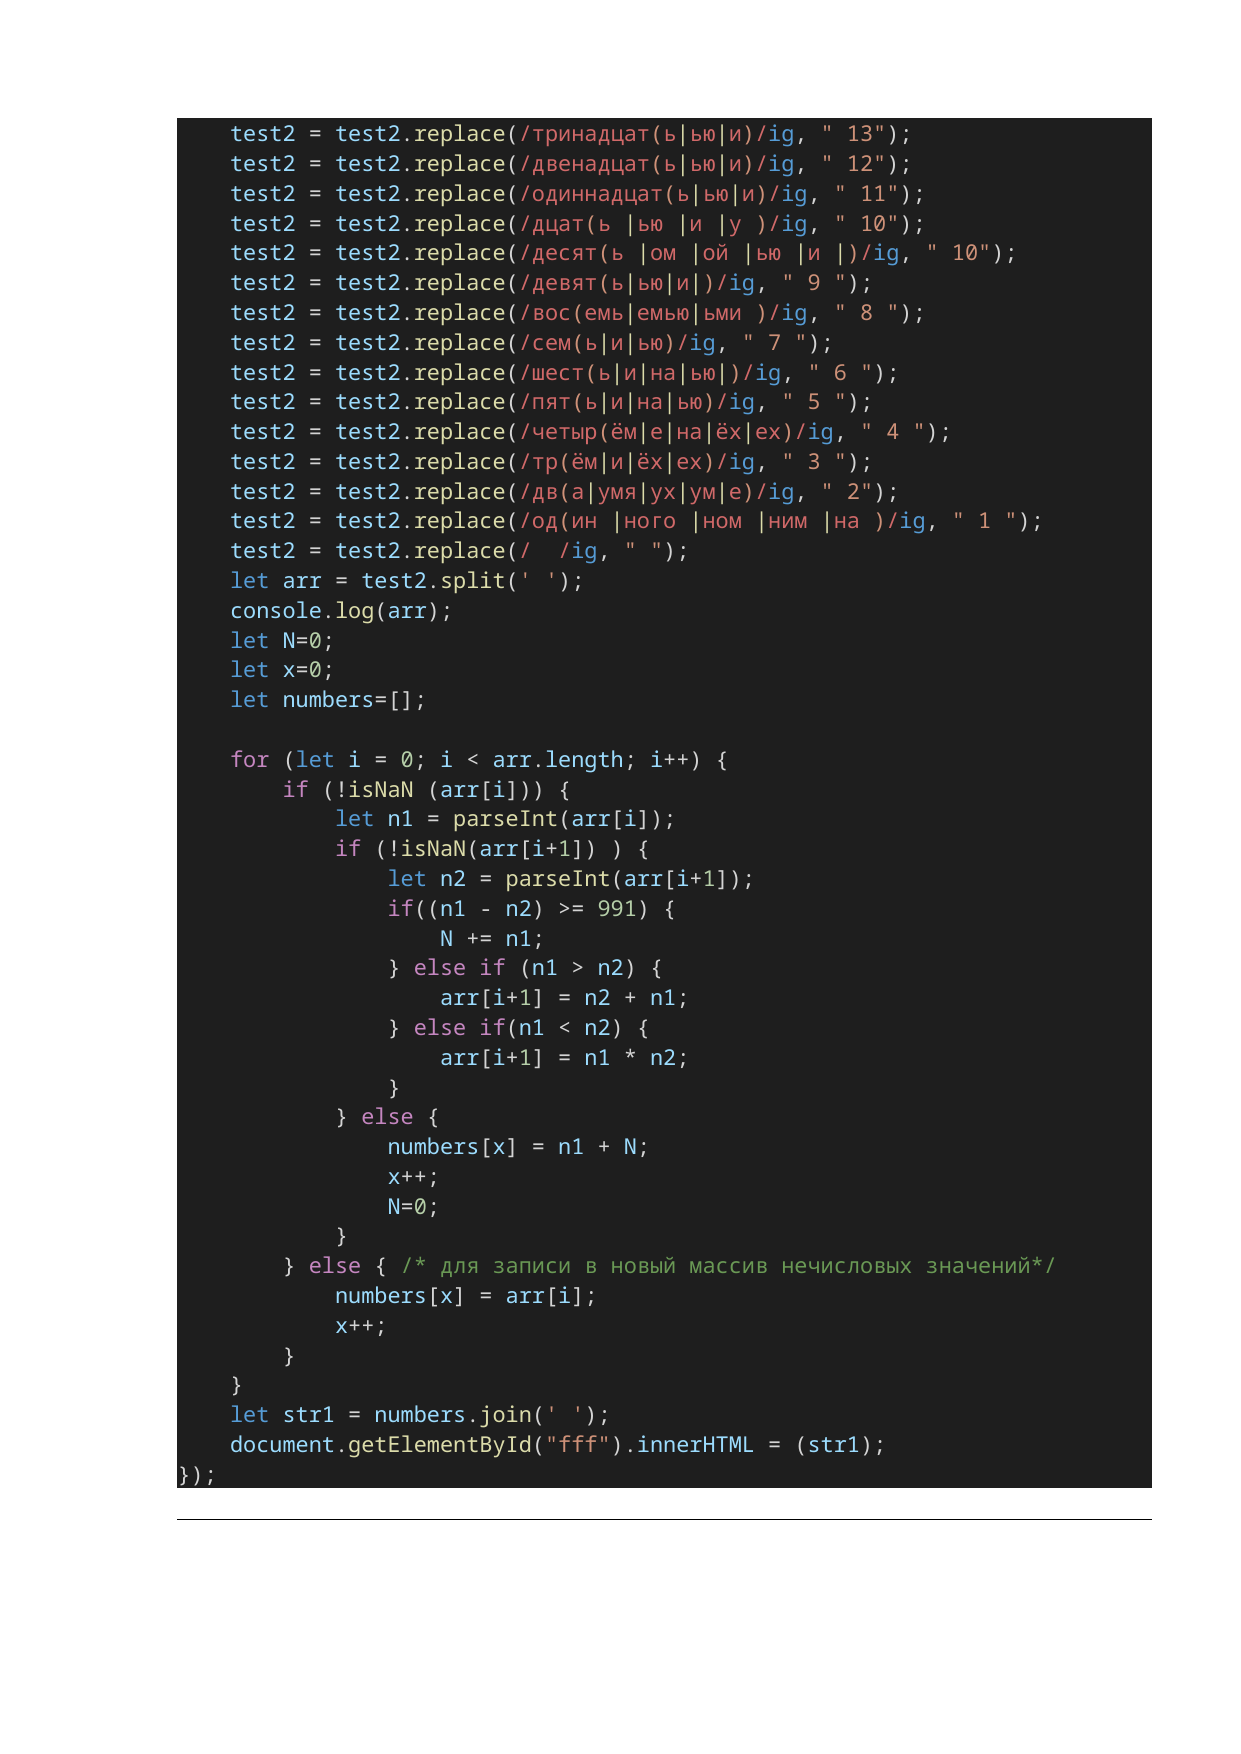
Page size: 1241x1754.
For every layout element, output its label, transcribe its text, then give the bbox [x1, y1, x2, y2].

text } [177, 1071, 1152, 1101]
text N += n1; [177, 922, 1152, 952]
text if (!isNaN(arr[i+1]) ) { [177, 833, 1152, 863]
text arr[i+1] = n2 + n1; [177, 982, 1152, 1012]
text test2 = test2.replace(/тр(ём|и|ёх|ех)/ig, " 3 "); [177, 446, 1152, 476]
text let arr = test2.split(' '); [177, 565, 1152, 595]
text if((n1 - n2) >= 991) { [177, 893, 1152, 922]
text let n2 = parseInt(arr[i+1]); [177, 863, 1152, 893]
text } else { [177, 1101, 1152, 1131]
text console.log(arr); [177, 595, 1152, 624]
text document.getElementById("fff").innerHTML = (str1); [177, 1429, 1152, 1459]
text if (!isNaN (arr[i])) { [177, 773, 1152, 803]
text } [177, 1369, 1152, 1399]
text test2 = test2.replace(/вос(емь|емью|ьми )/ig, " 8 "); [177, 297, 1152, 327]
text x++; [177, 1161, 1152, 1191]
text test2 = test2.replace(/сем(ь|и|ью)/ig, " 7 "); [177, 327, 1152, 356]
text let n1 = parseInt(arr[i]); [177, 803, 1152, 833]
text } else if(n1 < n2) { [177, 1012, 1152, 1042]
text test2 = test2.replace(/шест(ь|и|на|ью|)/ig, " 6 "); [177, 356, 1152, 386]
text N=0; [177, 1191, 1152, 1220]
text let numbers=[]; [177, 684, 1152, 714]
text } else if (n1 > n2) { [177, 952, 1152, 982]
text } [177, 1339, 1152, 1369]
text let str1 = numbers.join(' '); [177, 1399, 1152, 1429]
text test2 = test2.replace(/дв(а|умя|ух|ум|е)/ig, " 2"); [177, 476, 1152, 505]
text let N=0; [177, 624, 1152, 654]
text test2 = test2.replace(/четыр(ём|е|на|ёх|ех)/ig, " 4 "); [177, 416, 1152, 446]
text let x=0; [177, 654, 1152, 684]
text test2 = test2.replace(/тринадцат(ь|ью|и)/ig, " 13"); [177, 118, 1152, 148]
text test2 = test2.replace(/десят(ь |ом |ой |ью |и |)/ig, " 10"); [177, 237, 1152, 267]
text } else { /* для записи в новый массив нечисловых значений*/ [177, 1250, 1152, 1280]
text } [177, 1220, 1152, 1250]
text test2 = test2.replace(/одиннадцат(ь|ью|и)/ig, " 11"); [177, 178, 1152, 207]
text x++; [177, 1310, 1152, 1339]
text test2 = test2.replace(/двенадцат(ь|ью|и)/ig, " 12"); [177, 148, 1152, 178]
text }); [177, 1459, 1152, 1488]
text test2 = test2.replace(/пят(ь|и|на|ью)/ig, " 5 "); [177, 386, 1152, 416]
text test2 = test2.replace(/девят(ь|ью|и|)/ig, " 9 "); [177, 267, 1152, 297]
text test2 = test2.replace(/од(ин |ного |ном |ним |на )/ig, " 1 "); [177, 505, 1152, 535]
text test2 = test2.replace(/ /ig, " "); [177, 535, 1152, 565]
text numbers[x] = arr[i]; [177, 1280, 1152, 1310]
text numbers[x] = n1 + N; [177, 1131, 1152, 1161]
text for (let i = 0; i < arr.length; i++) { [177, 744, 1152, 773]
text test2 = test2.replace(/дцат(ь |ью |и |у )/ig, " 10"); [177, 207, 1152, 237]
text arr[i+1] = n1 * n2; [177, 1042, 1152, 1071]
